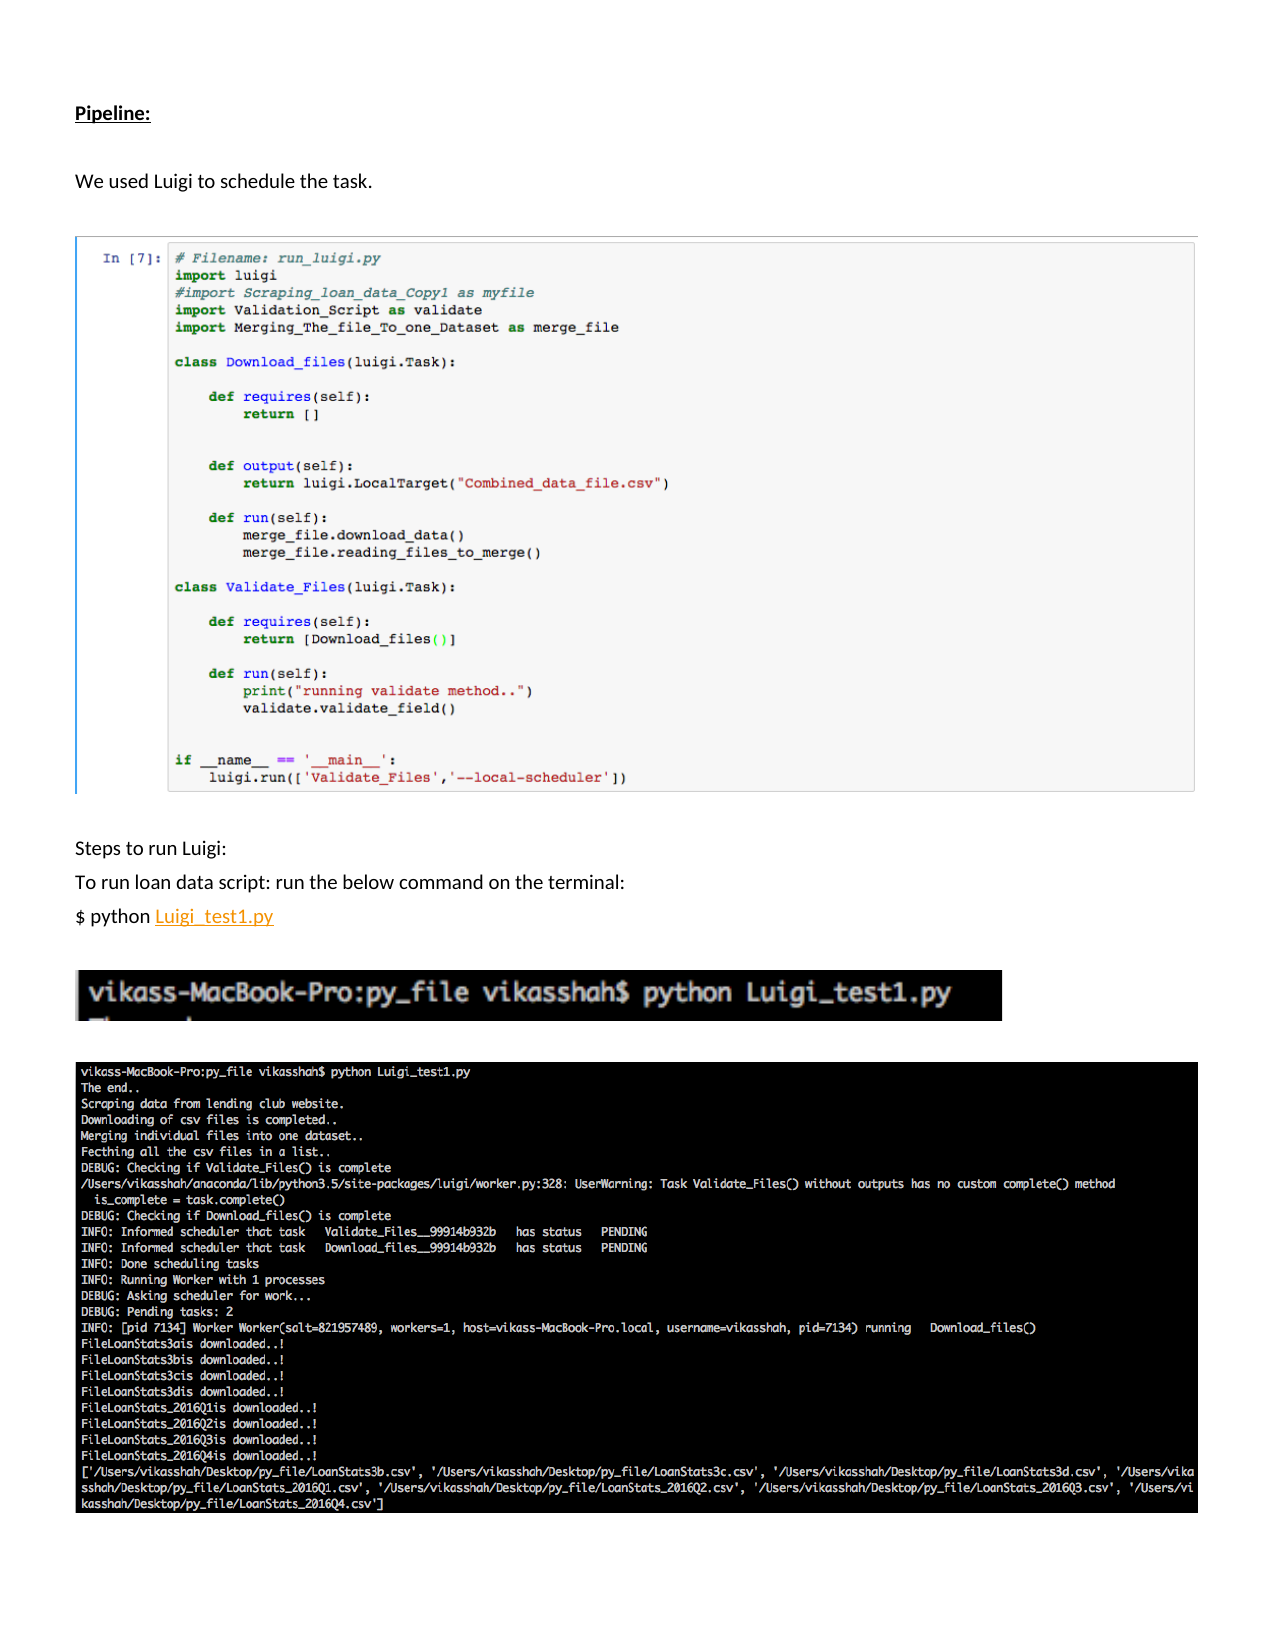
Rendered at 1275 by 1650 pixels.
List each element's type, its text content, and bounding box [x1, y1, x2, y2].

text Steps to run Luigi: [75, 836, 1200, 861]
text Pipeline: [75, 100, 1200, 126]
text $ python Luigi_test1.py [75, 903, 1200, 928]
picture [75, 970, 1003, 1021]
picture [75, 235, 1198, 794]
picture [75, 1062, 1198, 1513]
text To run loan data script: run the below command on the terminal: [75, 869, 1200, 895]
text We used Luigi to schedule the task. [75, 168, 1200, 193]
